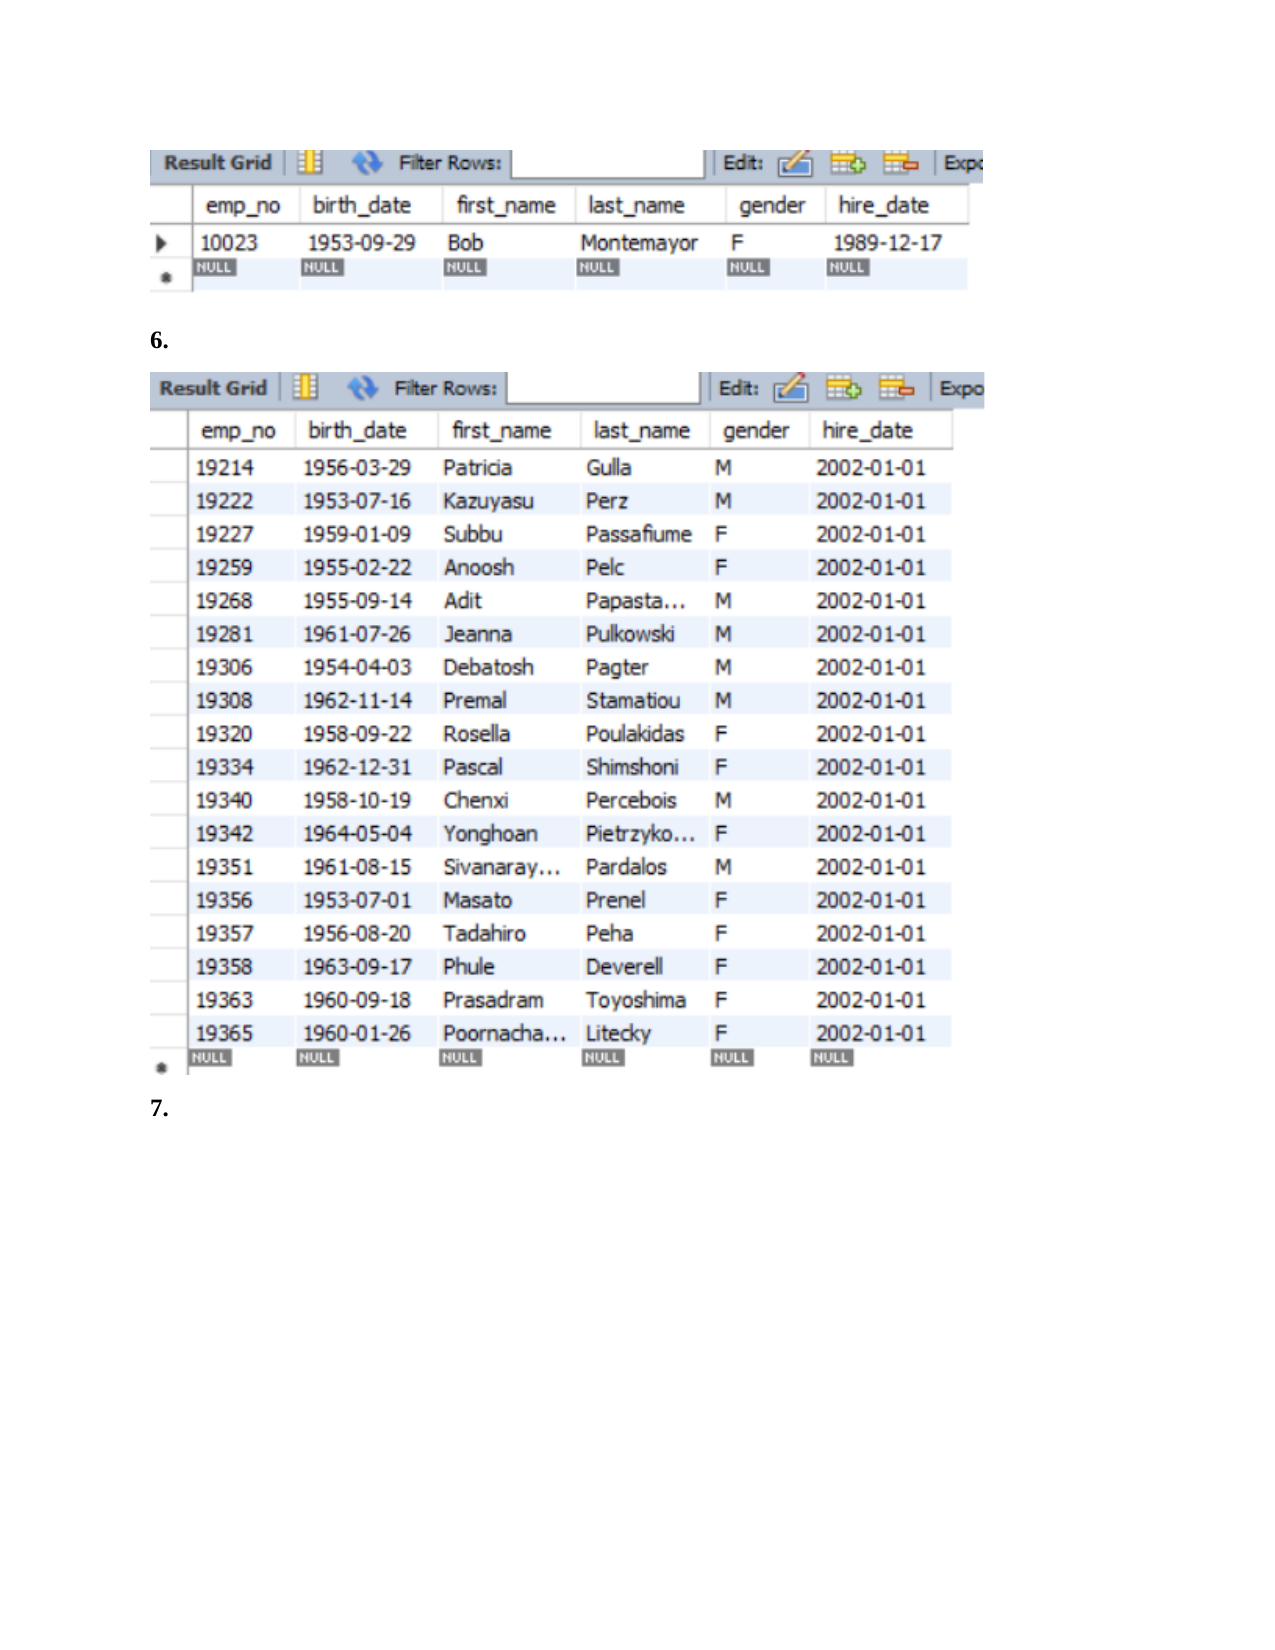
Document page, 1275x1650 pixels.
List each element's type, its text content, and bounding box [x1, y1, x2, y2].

picture [150, 150, 983, 307]
text 7. [150, 1093, 1125, 1122]
picture [150, 372, 985, 1075]
text 6. [150, 325, 1125, 354]
